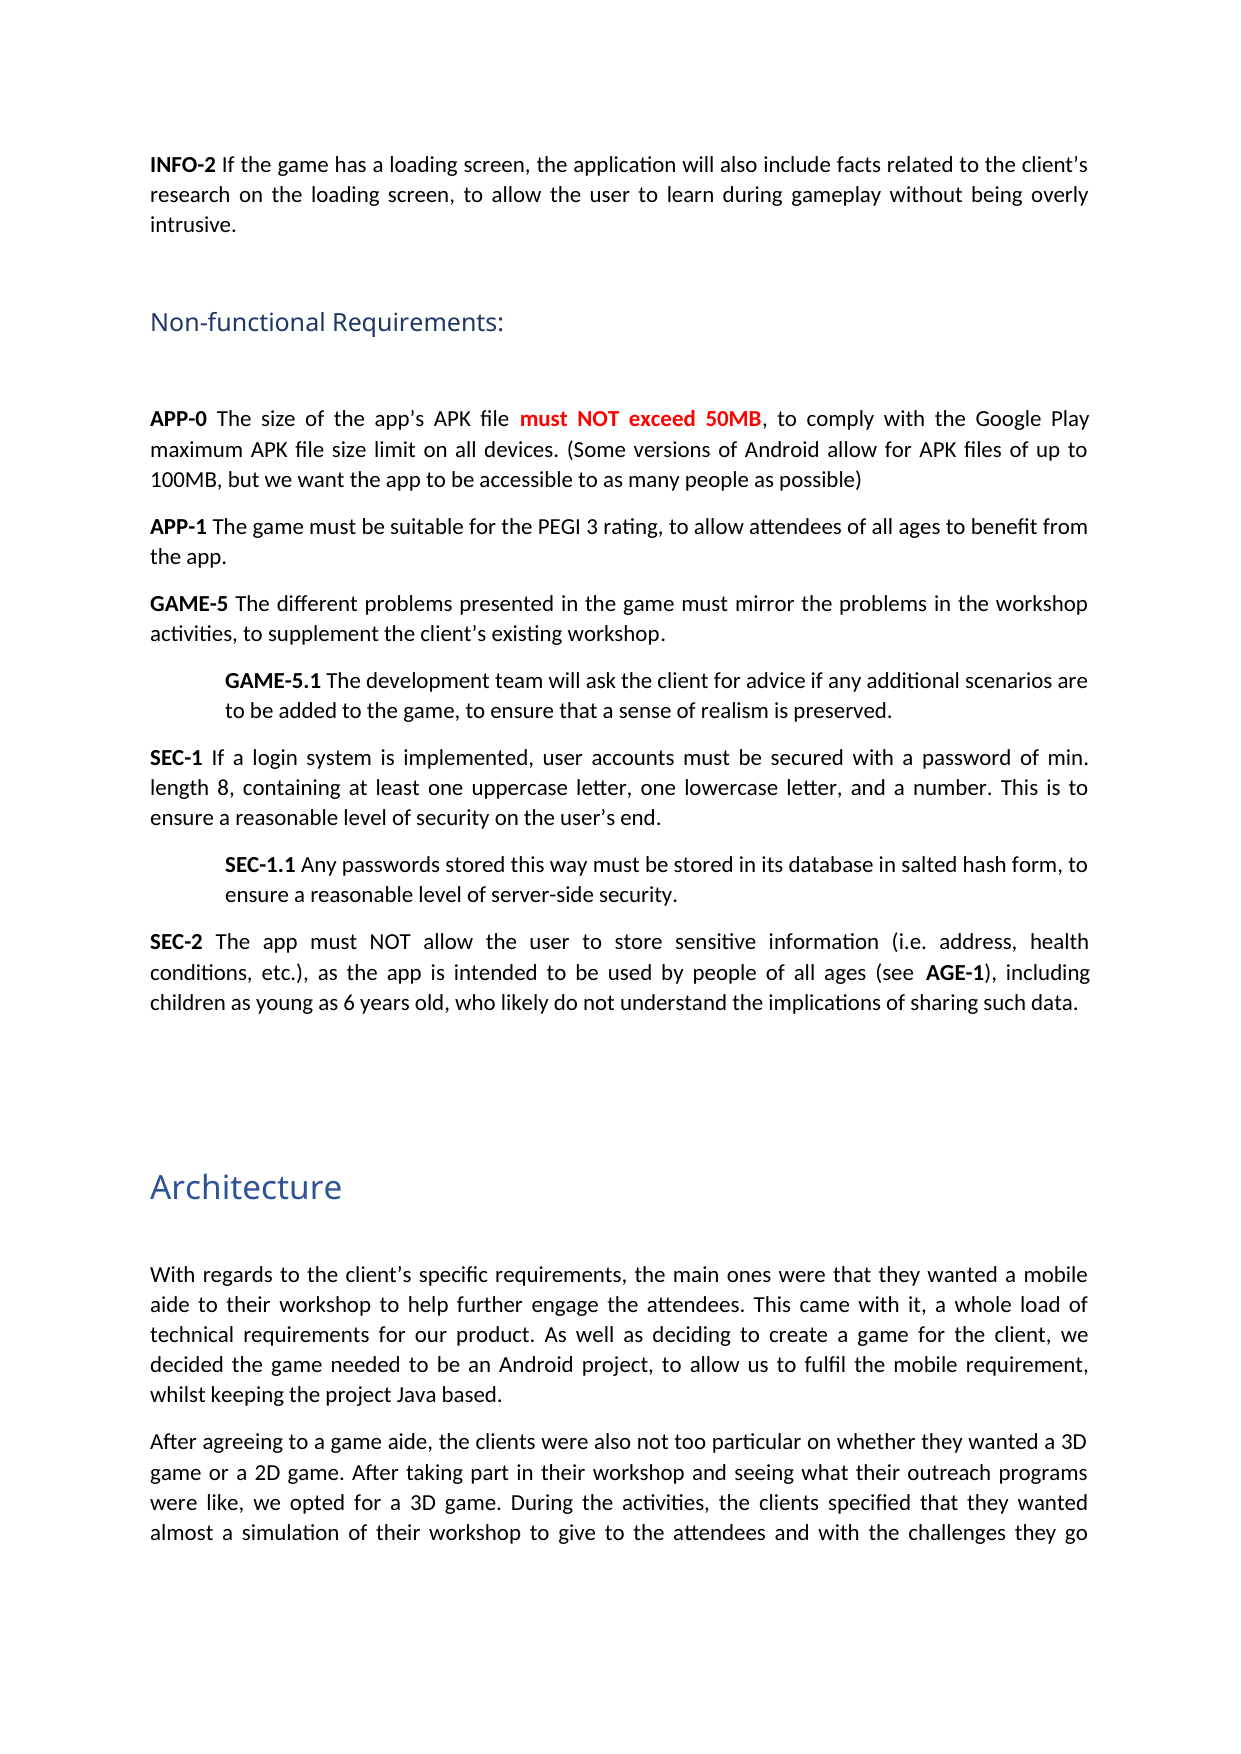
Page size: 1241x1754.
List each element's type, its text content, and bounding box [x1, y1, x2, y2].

text APP-1 The game must be suitable for the PEGI 3 rating, to allow attendees of all ages to benefit from the app. [150, 512, 1090, 570]
text GAME-5 The different problems presented in the game must mirror the problems in the workshop activities, to supplement the client’s existing workshop. [150, 589, 1090, 647]
subtitle Architecture [150, 1164, 1090, 1209]
text APP-0 The size of the app’s APK file must NOT exceed 50MB, to comply with the Google Play maximum APK file size limit on all devices. (Some versions of Android allow for APK files of up to 100MB, but we want the app to be accessible to as many people as possible) [150, 404, 1090, 493]
text Non-functional Requirements: [150, 304, 1090, 338]
text With regards to the client’s specific requirements, the main ones were that they wanted a mobile aide to their workshop to help further engage the attendees. This came with it, a whole load of technical requirements for our product. As well as deciding to create a game for the client, we decided the game needed to be an Android project, to allow us to fulfil the mobile requirement, whilst keeping the project Java based. [150, 1260, 1090, 1408]
text INFO-2 If the game has a loading screen, the application will also include facts related to the client’s research on the loading screen, to allow the user to learn during gameplay without being overly intrusive. [150, 150, 1090, 238]
text SEC-2 The app must NOT allow the user to store sensitive information (i.e. address, health conditions, etc.), as the app is intended to be used by people of all ages (see AGE-1), including children as young as 6 years old, who likely do not understand the implications of sharing such data. [150, 927, 1090, 1016]
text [150, 1427, 1090, 1546]
text GAME-5.1 The development team will ask the client for advice if any additional scenarios are to be added to the game, to ensure that a sense of realism is preserved. [225, 666, 1090, 724]
text SEC-1.1 Any passwords stored this way must be stored in its database in salted hash form, to ensure a reasonable level of server-side security. [225, 850, 1090, 908]
text SEC-1 If a login system is implemented, user accounts must be secured with a password of min. length 8, containing at least one uppercase letter, one lowercase letter, and a number. This is to ensure a reasonable level of security on the user’s end. [150, 743, 1090, 831]
